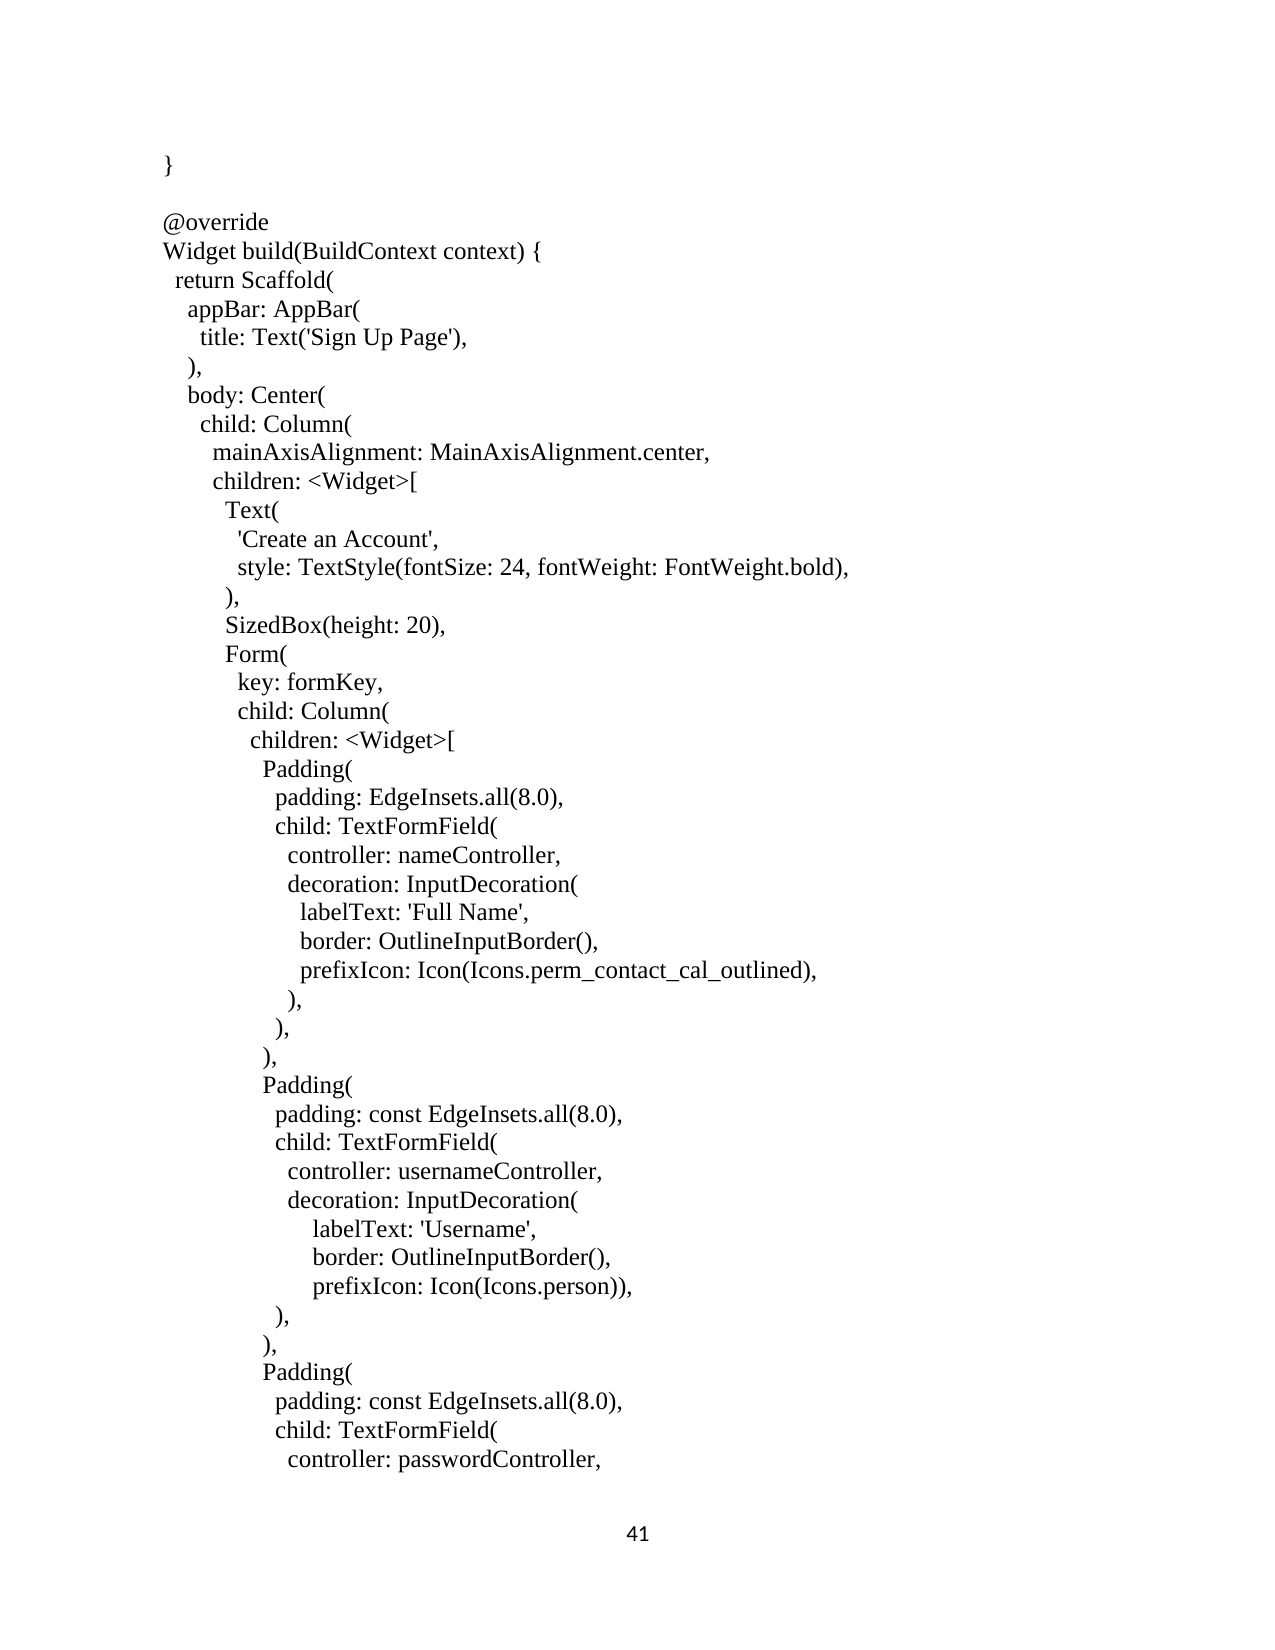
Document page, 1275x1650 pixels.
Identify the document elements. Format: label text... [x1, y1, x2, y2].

text Padding( [150, 1070, 1125, 1099]
text ), [150, 1012, 1125, 1041]
text appBar: AppBar( [150, 294, 1125, 322]
text prefixIcon: Icon(Icons.person)), [150, 1271, 1125, 1300]
text padding: EdgeInsets.all(8.0), [150, 782, 1125, 811]
text controller: passwordController, [150, 1444, 1125, 1472]
text Text( [150, 495, 1125, 524]
text return Scaffold( [150, 265, 1125, 294]
text decoration: InputDecoration( [150, 869, 1125, 897]
text SizedBox(height: 20), [150, 610, 1125, 639]
text ), [150, 581, 1125, 610]
text } [150, 150, 1125, 179]
text border: OutlineInputBorder(), [150, 926, 1125, 955]
text controller: nameController, [150, 840, 1125, 869]
text child: Column( [150, 696, 1125, 725]
text ), [150, 351, 1125, 380]
text child: TextFormField( [150, 811, 1125, 840]
text 'Create an Account', [150, 524, 1125, 552]
text Padding( [150, 1357, 1125, 1386]
text ), [150, 1329, 1125, 1357]
text child: TextFormField( [150, 1415, 1125, 1444]
text mainAxisAlignment: MainAxisAlignment.center, [150, 437, 1125, 466]
text children: <Widget>[ [150, 466, 1125, 495]
text child: Column( [150, 409, 1125, 437]
text padding: const EdgeInsets.all(8.0), [150, 1099, 1125, 1127]
text labelText: 'Full Name', [150, 897, 1125, 926]
text ), [150, 984, 1125, 1012]
text child: TextFormField( [150, 1127, 1125, 1156]
text Widget build(BuildContext context) { [150, 236, 1125, 265]
text children: <Widget>[ [150, 725, 1125, 754]
text controller: usernameController, [150, 1156, 1125, 1185]
text ), [150, 1300, 1125, 1329]
text prefixIcon: Icon(Icons.perm_contact_cal_outlined), [150, 955, 1125, 984]
text body: Center( [150, 380, 1125, 409]
text title: Text('Sign Up Page'), [150, 322, 1125, 351]
text padding: const EdgeInsets.all(8.0), [150, 1386, 1125, 1415]
text labelText: 'Username', [150, 1214, 1125, 1242]
text style: TextStyle(fontSize: 24, fontWeight: FontWeight.bold), [150, 552, 1125, 581]
text key: formKey, [150, 667, 1125, 696]
text decoration: InputDecoration( [150, 1185, 1125, 1214]
text Padding( [150, 754, 1125, 782]
text @override [150, 207, 1125, 236]
text border: OutlineInputBorder(), [150, 1242, 1125, 1271]
text Form( [150, 639, 1125, 667]
text ), [150, 1041, 1125, 1070]
